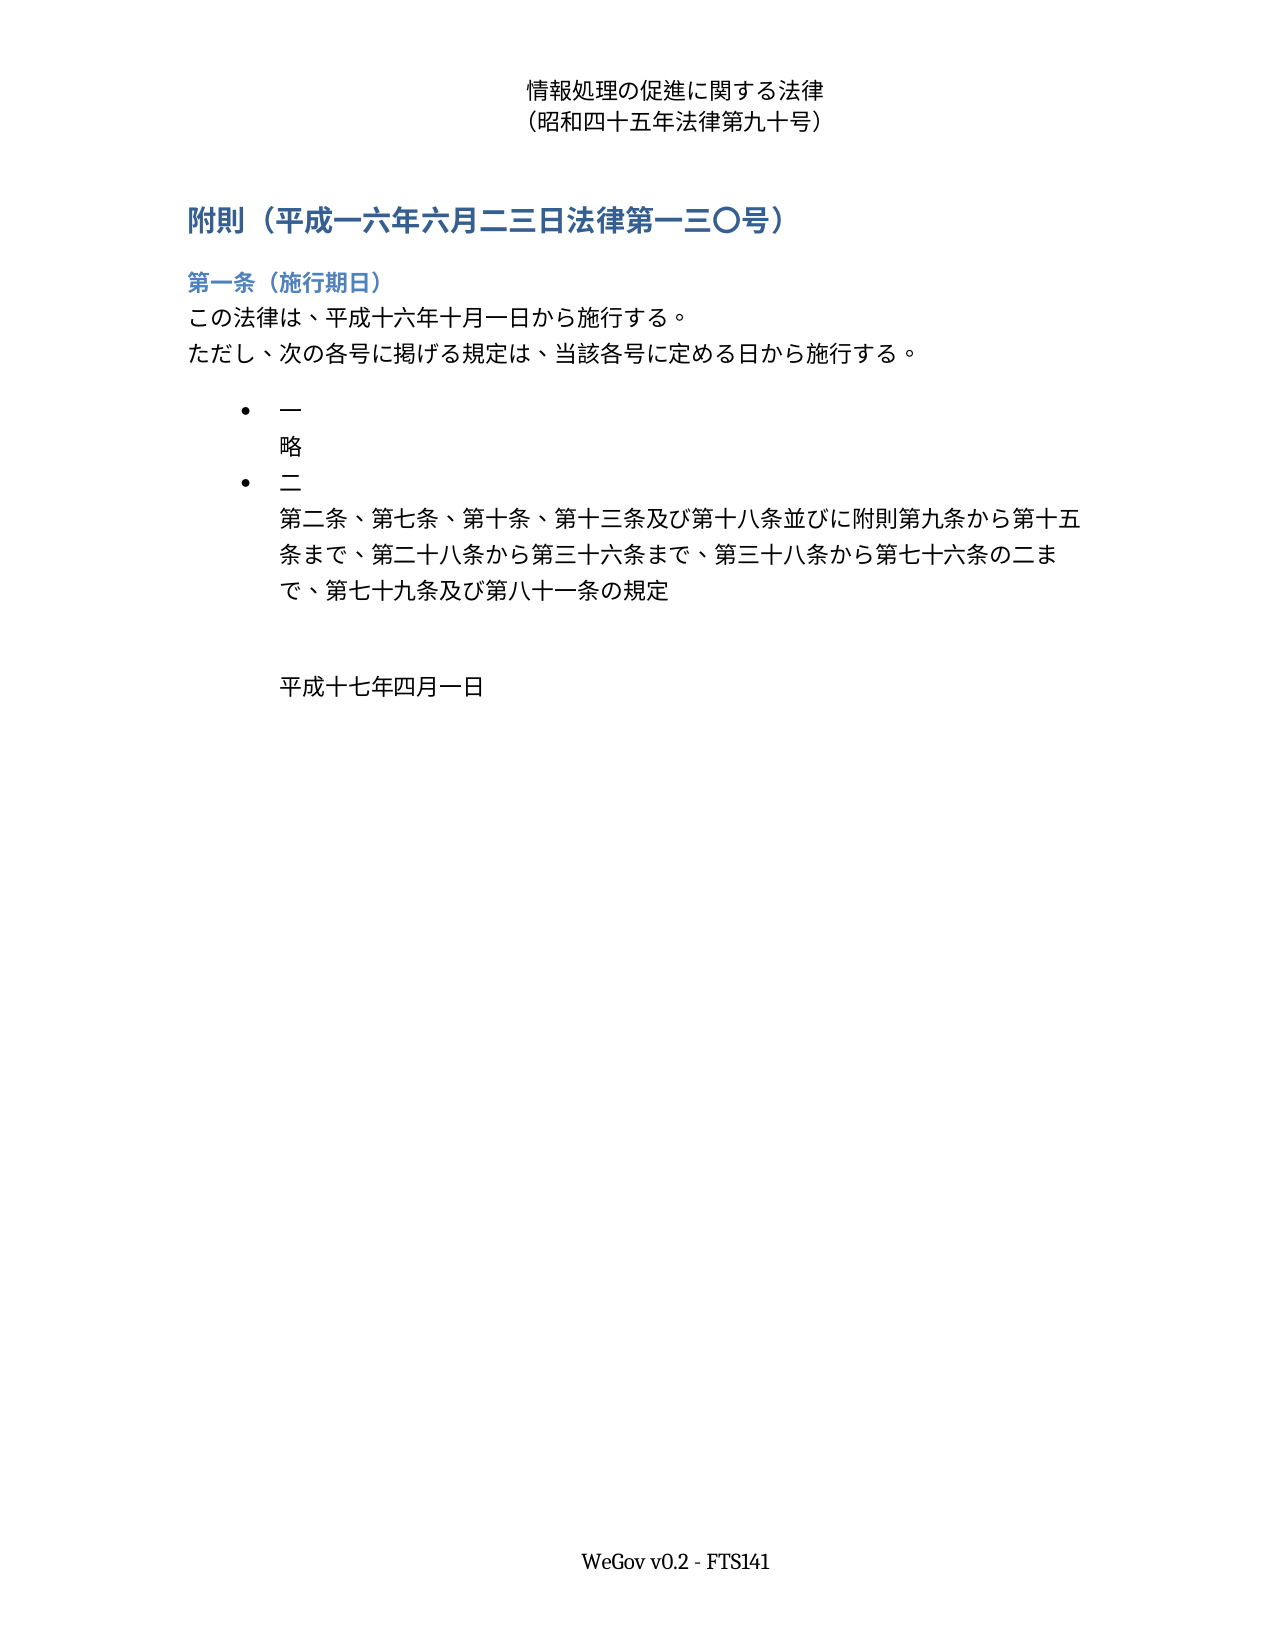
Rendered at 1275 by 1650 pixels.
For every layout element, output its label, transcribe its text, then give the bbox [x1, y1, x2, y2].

list 一 略 [242, 395, 1087, 462]
subtitle 附則（平成一六年六月二三日法律第一三〇号） [187, 200, 1087, 240]
list 二 第二条、第七条、第十条、第十三条及び第十八条並びに附則第九条から第十五条まで、第二十八条から第三十六条まで、第三十八条から第七十六条の二まで、第七十九条及び第八十一条の規定 平成十七年四月一日 [242, 467, 1087, 702]
text この法律は、平成十六年十月一日から施行する。 ただし、次の各号に掲げる規定は、当該各号に定める日から施行する。 [187, 302, 1087, 369]
subtitle 第一条（施行期日） [187, 266, 1087, 298]
